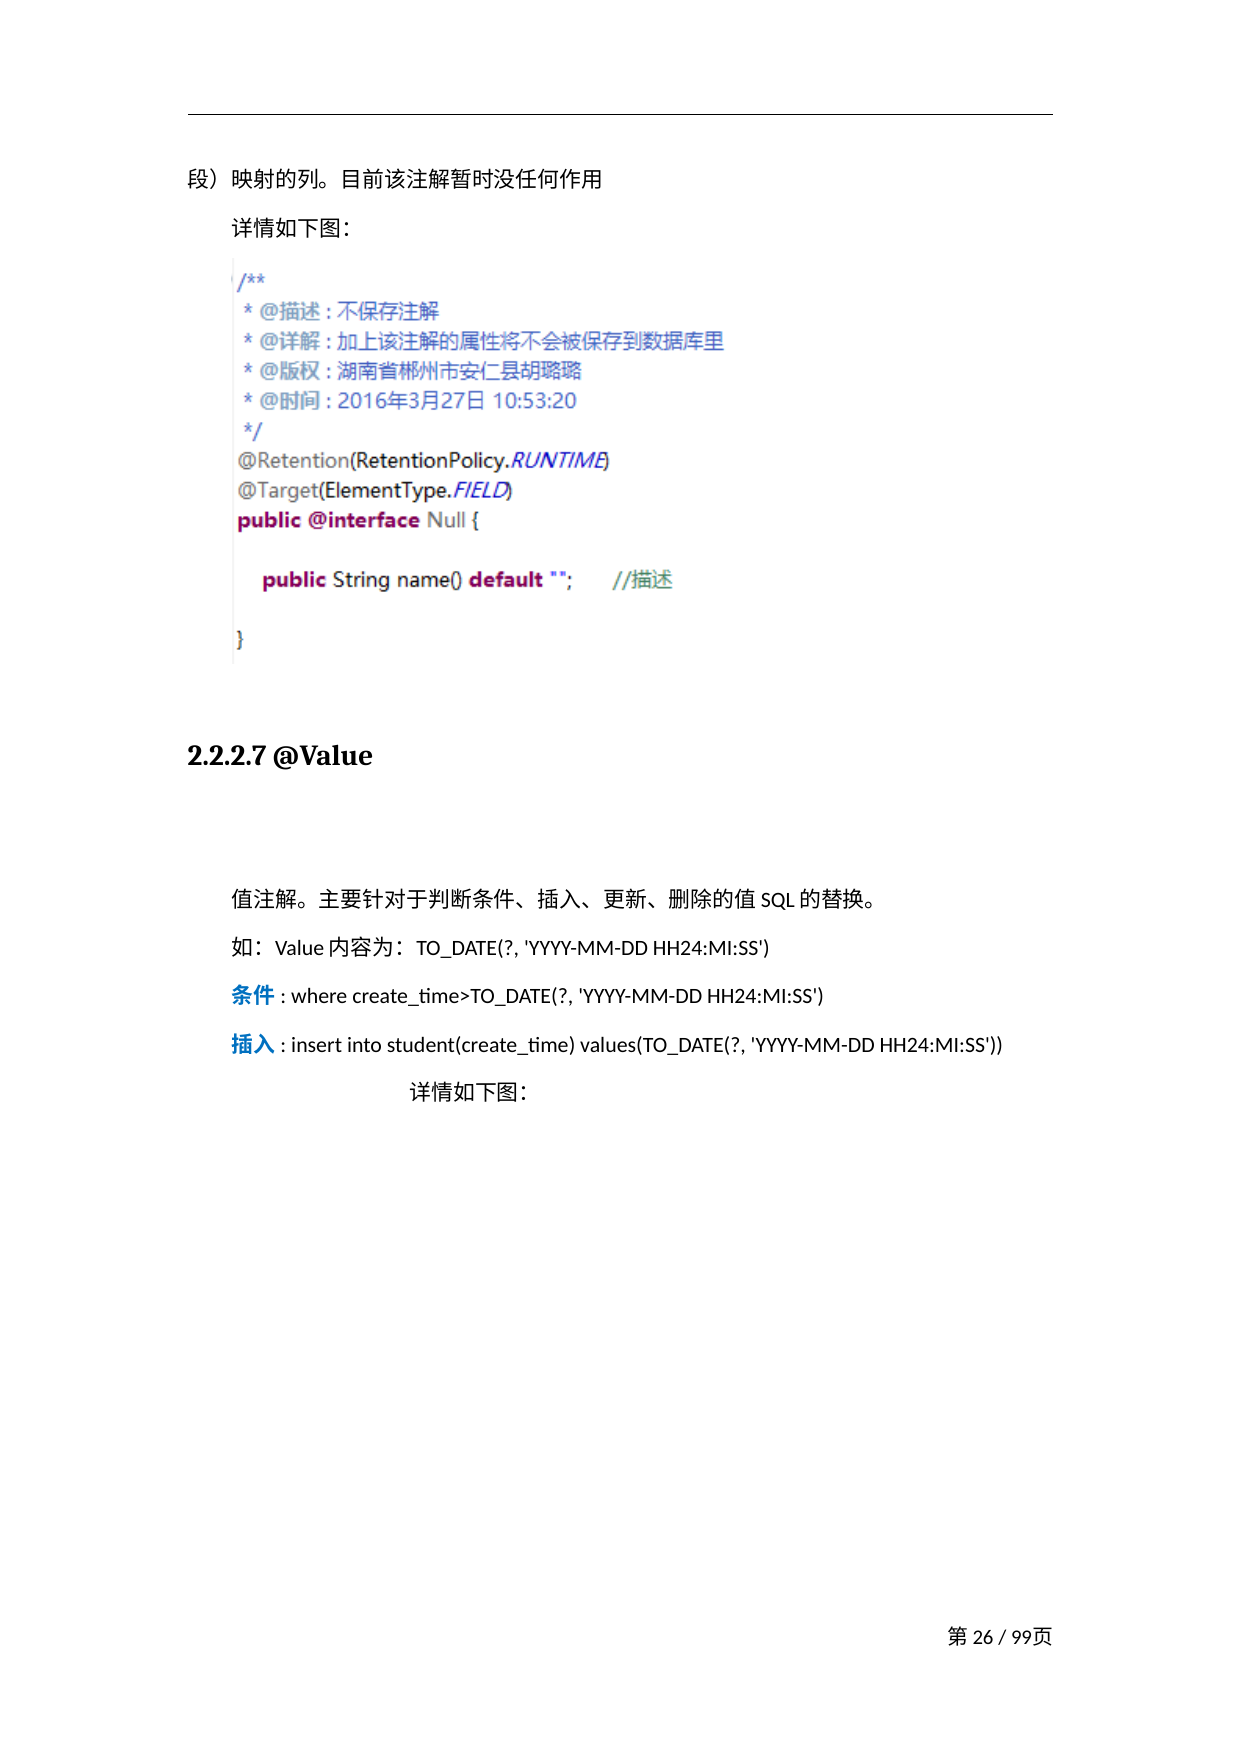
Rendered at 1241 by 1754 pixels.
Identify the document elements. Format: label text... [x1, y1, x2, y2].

text 值注解。主要针对于判断条件、插入、更新、删除的值SQL的替换。 [187, 881, 1053, 914]
text 条件 : where create_time>TO_DATE(?, 'YYYY-MM-DD HH24:MI:SS') [187, 978, 1053, 1011]
picture [231, 258, 746, 664]
text 详情如下图： [187, 210, 1053, 243]
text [187, 162, 1053, 194]
text 如：Value内容为：TO_DATE(?, 'YYYY-MM-DD HH24:MI:SS') [187, 930, 1053, 962]
text 详情如下图： [187, 1075, 1053, 1107]
text 插入 : insert into student(create_time) values(TO_DATE(?, 'YYYY-MM-DD HH24:MI:SS')) [187, 1026, 1053, 1059]
subtitle 2.2.2.7 @Value [187, 724, 1053, 789]
